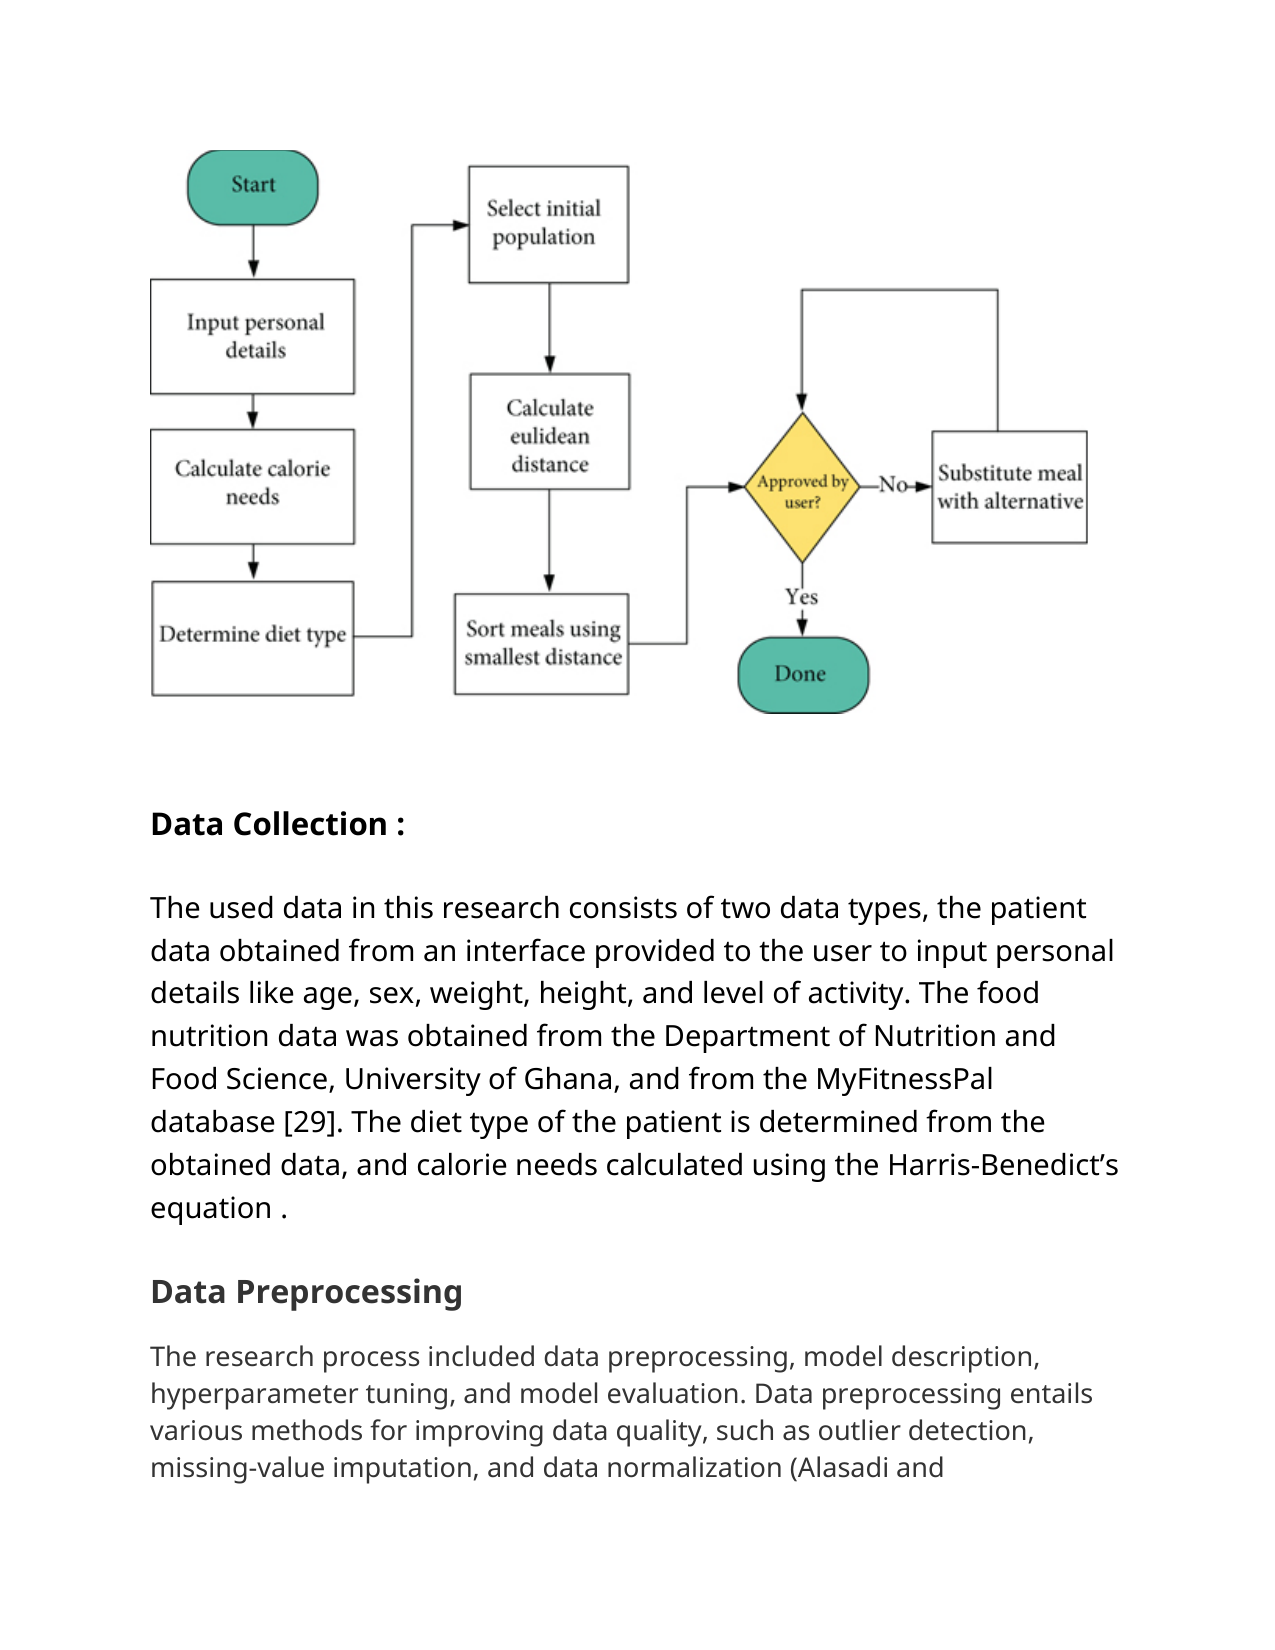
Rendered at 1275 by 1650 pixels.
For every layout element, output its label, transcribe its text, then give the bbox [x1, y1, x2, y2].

subtitle Data Collection : [150, 802, 1125, 845]
subtitle Data Preprocessing [150, 1269, 1125, 1313]
subtitle The used data in this research consists of two data types, the patient data obtained from an interface provided to the user to input personal details like age, sex, weight, height, and level of activity. The food nutrition data was obtained from the Department of Nutrition and Food Science, University of Ghana, and from the MyFitnessPal database [29]. The diet type of the patient is determined from the obtained data, and calorie needs calculated using the Harris-Benedict’s equation . [150, 887, 1125, 1227]
picture [150, 150, 1088, 714]
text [150, 1338, 1125, 1485]
